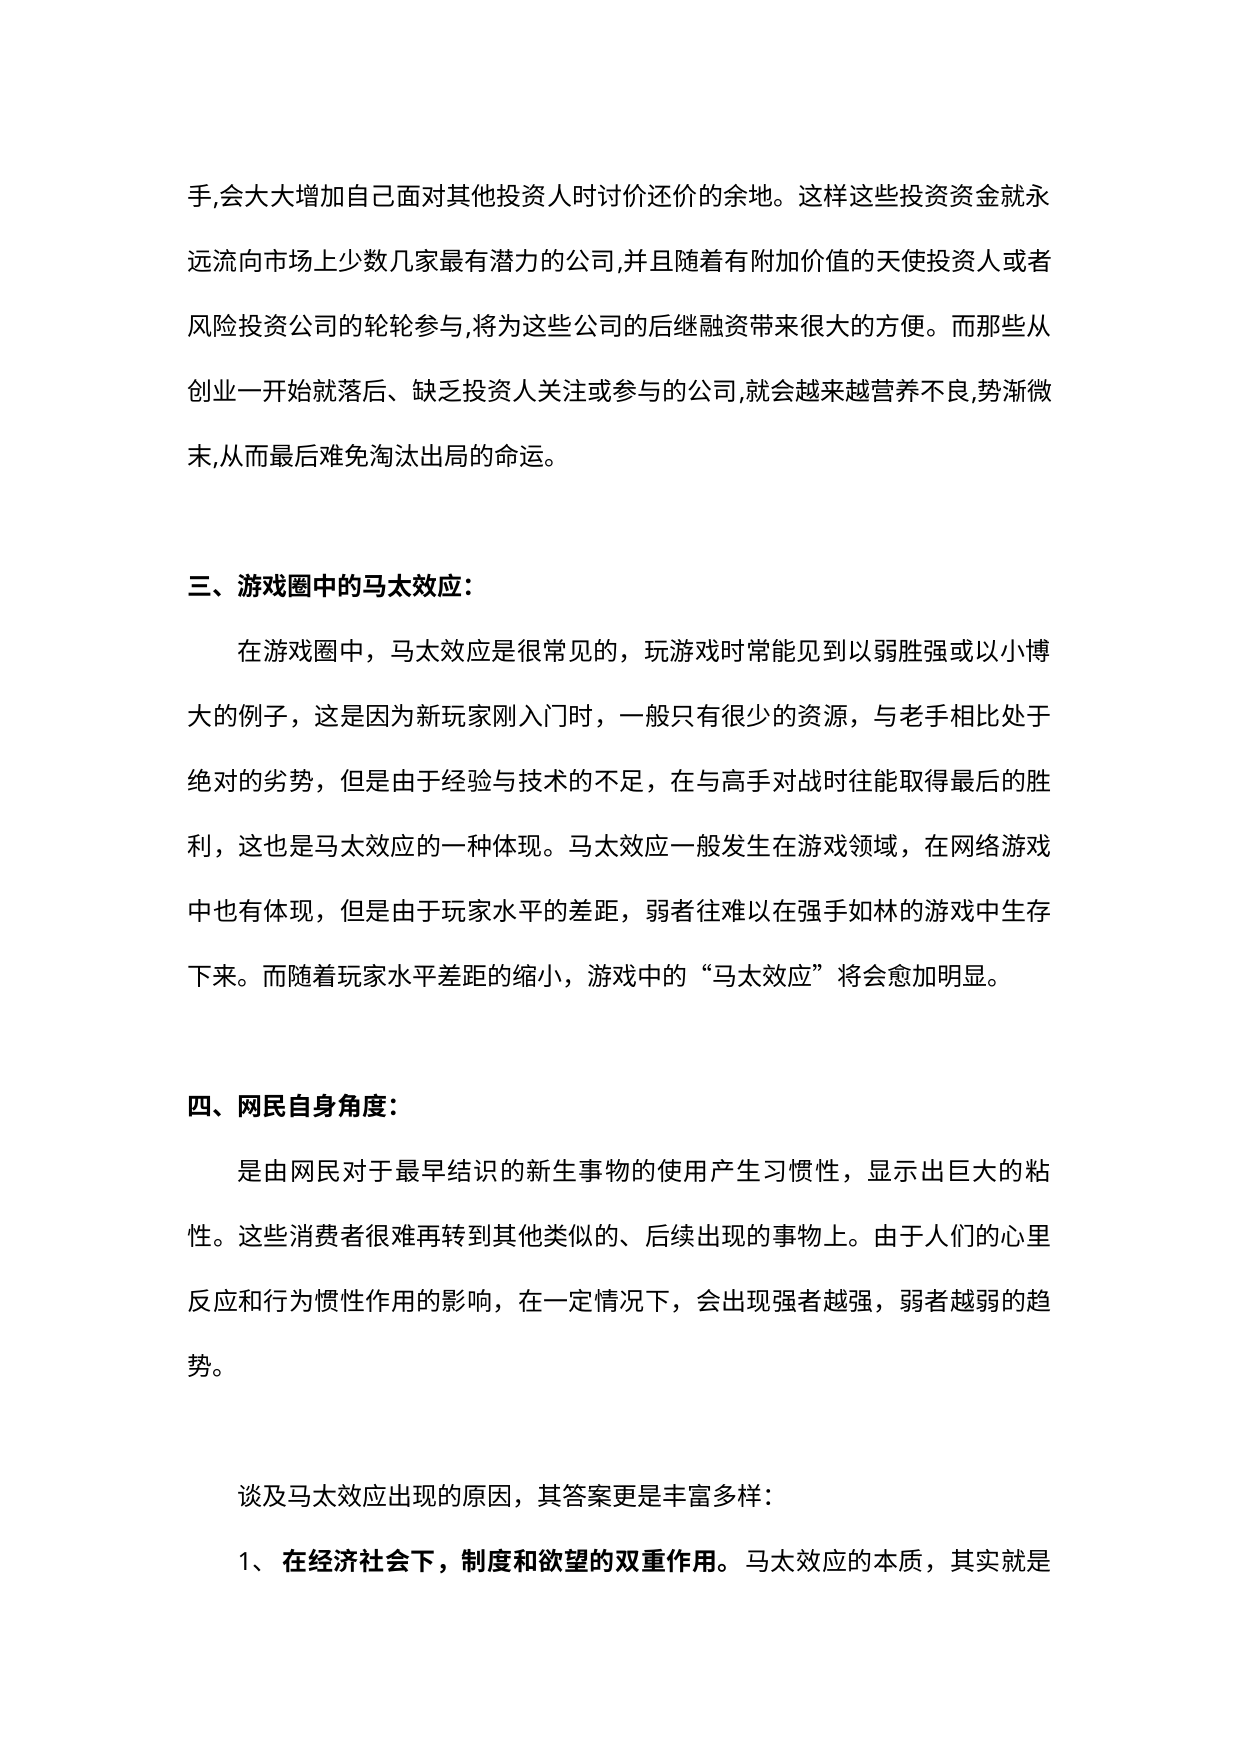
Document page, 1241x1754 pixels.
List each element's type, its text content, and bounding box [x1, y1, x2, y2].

list 谈及马太效应出现的原因，其答案更是丰富多样： [187, 1462, 1053, 1527]
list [187, 1527, 1053, 1592]
list 游戏圈中的马太效应： [187, 552, 1053, 617]
list 是由网民对于最早结识的新生事物的使用产生习惯性，显示出巨大的粘性。这些消费者很难再转到其他类似的、后续出现的事物上。由于人们的心里反应和行为惯性作用的影响，在一定情况下，会出现强者越强，弱者越弱的趋势。 [187, 1137, 1053, 1397]
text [187, 162, 1053, 487]
list 在游戏圈中，马太效应是很常见的，玩游戏时常能见到以弱胜强或以小博大的例子，这是因为新玩家刚入门时，一般只有很少的资源，与老手相比处于绝对的劣势，但是由于经验与技术的不足，在与高手对战时往能取得最后的胜利，这也是马太效应的一种体现。马太效应一般发生在游戏领域，在网络游戏中也有体现，但是由于玩家水平的差距，弱者往难以在强手如林的游戏中生存下来。而随着玩家水平差距的缩小，游戏中的“马太效应”将会愈加明显。 [187, 617, 1053, 1007]
list 网民自身角度： [187, 1072, 1053, 1137]
